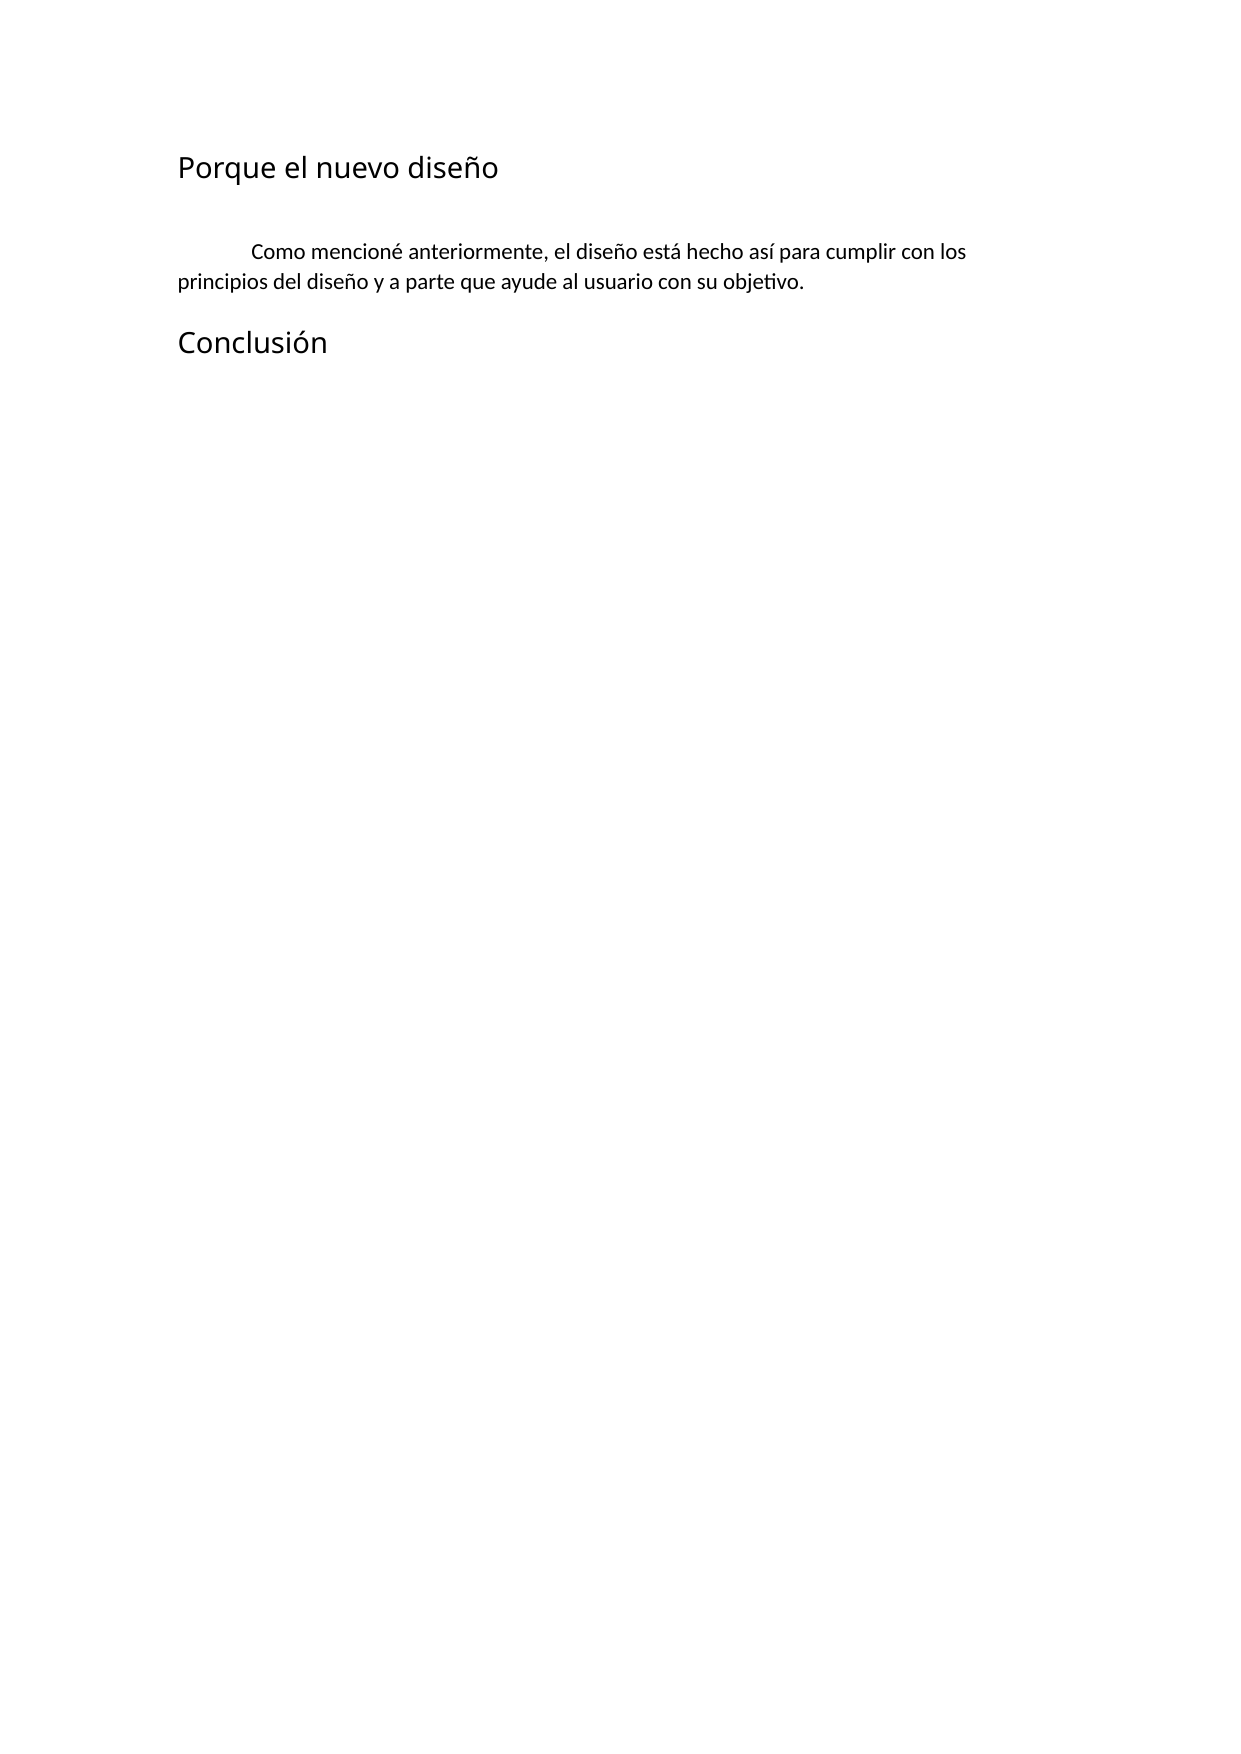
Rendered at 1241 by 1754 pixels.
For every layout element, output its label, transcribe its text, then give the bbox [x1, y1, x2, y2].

subtitle Conclusión [177, 323, 1063, 362]
subtitle Porque el nuevo diseño [177, 148, 1063, 187]
text Como mencioné anteriormente, el diseño está hecho así para cumplir con los principios del diseño y a parte que ayude al usuario con su objetivo. [177, 237, 1063, 296]
